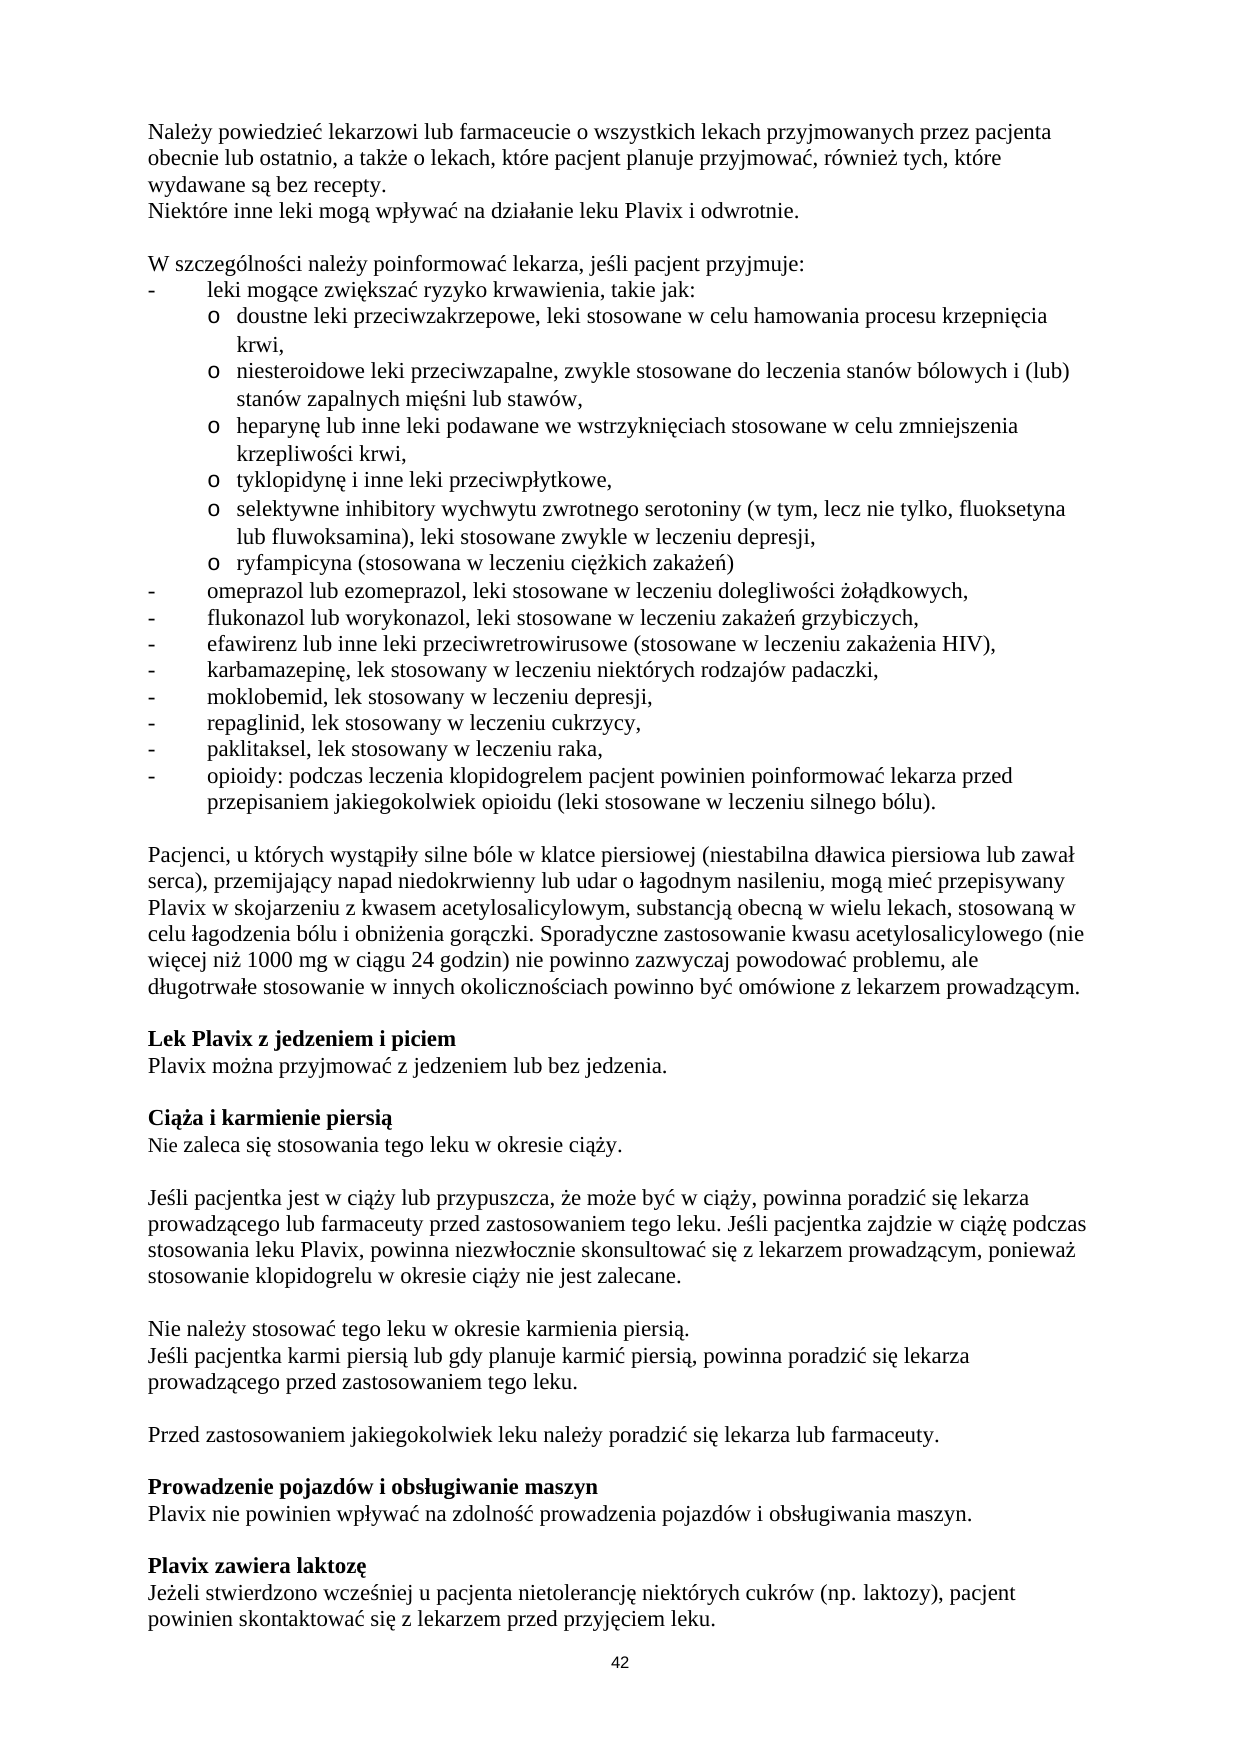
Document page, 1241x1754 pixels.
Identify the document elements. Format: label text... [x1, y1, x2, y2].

text Jeśli pacjentka jest w ciąży lub przypuszcza, że może być w ciąży, powinna poradzić się lekarza prowadzącego lub farmaceuty przed zastosowaniem tego leku. Jeśli pacjentka zajdzie w ciążę podczas stosowania leku Plavix, powinna niezwłocznie skonsultować się z lekarzem prowadzącym, ponieważ stosowanie klopidogrelu w okresie ciąży nie jest zalecane. [148, 1183, 1092, 1289]
list repaglinid, lek stosowany w leczeniu cukrzycy, [148, 709, 1092, 736]
text Prowadzenie pojazdów i obsługiwanie maszyn [148, 1473, 1092, 1500]
list efawirenz lub inne leki przeciwretrowirusowe (stosowane w leczeniu zakażenia HIV), [148, 630, 1092, 656]
list heparynę lub inne leki podawane we wstrzyknięciach stosowane w celu zmniejszenia krzepliwości krwi, [207, 412, 1092, 466]
list niesteroidowe leki przeciwzapalne, zwykle stosowane do leczenia stanów bólowych i (lub) stanów zapalnych mięśni lub stawów, [207, 357, 1092, 412]
list tyklopidynę i inne leki przeciwpłytkowe, [207, 466, 1092, 494]
text Lek Plavix z jedzeniem i piciem [148, 1025, 1092, 1052]
list opioidy: podczas leczenia klopidogrelem pacjent powinien poinformować lekarza przed przepisaniem jakiegokolwiek opioidu (leki stosowane w leczeniu silnego bólu). [148, 762, 1092, 814]
text Pacjenci, u których wystąpiły silne bóle w klatce piersiowej (niestabilna dławica piersiowa lub zawał serca), przemijający napad niedokrwienny lub udar o łagodnym nasileniu, mogą mieć przepisywany Plavix w skojarzeniu z kwasem acetylosalicylowym, substancją obecną w wielu lekach, stosowaną w celu łagodzenia bólu i obniżenia gorączki. Sporadyczne zastosowanie kwasu acetylosalicylowego (nie więcej niż 1000 mg w ciągu 24 godzin) nie powinno zazwyczaj powodować problemu, ale długotrwałe stosowanie w innych okolicznościach powinno być omówione z lekarzem prowadzącym. [148, 841, 1092, 999]
list selektywne inhibitory wychwytu zwrotnego serotoniny (w tym, lecz nie tylko, fluoksetyna lub fluwoksamina), leki stosowane zwykle w leczeniu depresji, [207, 494, 1092, 549]
text Nie należy stosować tego leku w okresie karmienia piersią. [148, 1315, 1092, 1342]
text W szczególności należy poinformować lekarza, jeśli pacjent przyjmuje: [148, 250, 1092, 276]
text Niektóre inne leki mogą wpływać na działanie leku Plavix i odwrotnie. [148, 197, 1092, 223]
list karbamazepinę, lek stosowany w leczeniu niektórych rodzajów padaczki, [148, 656, 1092, 683]
text Plavix można przyjmować z jedzeniem lub bez jedzenia. [148, 1052, 1092, 1078]
list doustne leki przeciwzakrzepowe, leki stosowane w celu hamowania procesu krzepnięcia krwi, [207, 303, 1092, 357]
text Plavix nie powinien wpływać na zdolność prowadzenia pojazdów i obsługiwania maszyn. [148, 1500, 1092, 1526]
text Ciąża i karmienie piersią [148, 1104, 1092, 1131]
text Przed zastosowaniem jakiegokolwiek leku należy poradzić się lekarza lub farmaceuty. [148, 1421, 1092, 1447]
list ryfampicyna (stosowana w leczeniu ciężkich zakażeń) [207, 549, 1092, 577]
list paklitaksel, lek stosowany w leczeniu raka, [148, 736, 1092, 762]
text - omeprazol lub ezomeprazol, leki stosowane w leczeniu dolegliwości żołądkowych, [148, 577, 1092, 604]
list flukonazol lub worykonazol, leki stosowane w leczeniu zakażeń grzybiczych, [148, 604, 1092, 630]
text Należy powiedzieć lekarzowi lub farmaceucie o wszystkich lekach przyjmowanych przez pacjenta obecnie lub ostatnio, a także o lekach, które pacjent planuje przyjmować, również tych, które wydawane są bez recepty. [148, 118, 1092, 197]
text Nie zaleca się stosowania tego leku w okresie ciąży. [148, 1131, 1092, 1157]
list moklobemid, lek stosowany w leczeniu depresji, [148, 683, 1092, 709]
text - leki mogące zwiększać ryzyko krwawienia, takie jak: [148, 276, 1092, 303]
text Jeśli pacjentka karmi piersią lub gdy planuje karmić piersią, powinna poradzić się lekarza prowadzącego przed zastosowaniem tego leku. [148, 1342, 1092, 1394]
text Jeżeli stwierdzono wcześniej u pacjenta nietolerancję niektórych cukrów (np. laktozy), pacjent powinien skontaktować się z lekarzem przed przyjęciem leku. [148, 1579, 1092, 1632]
text Plavix zawiera laktozę [148, 1552, 1092, 1579]
